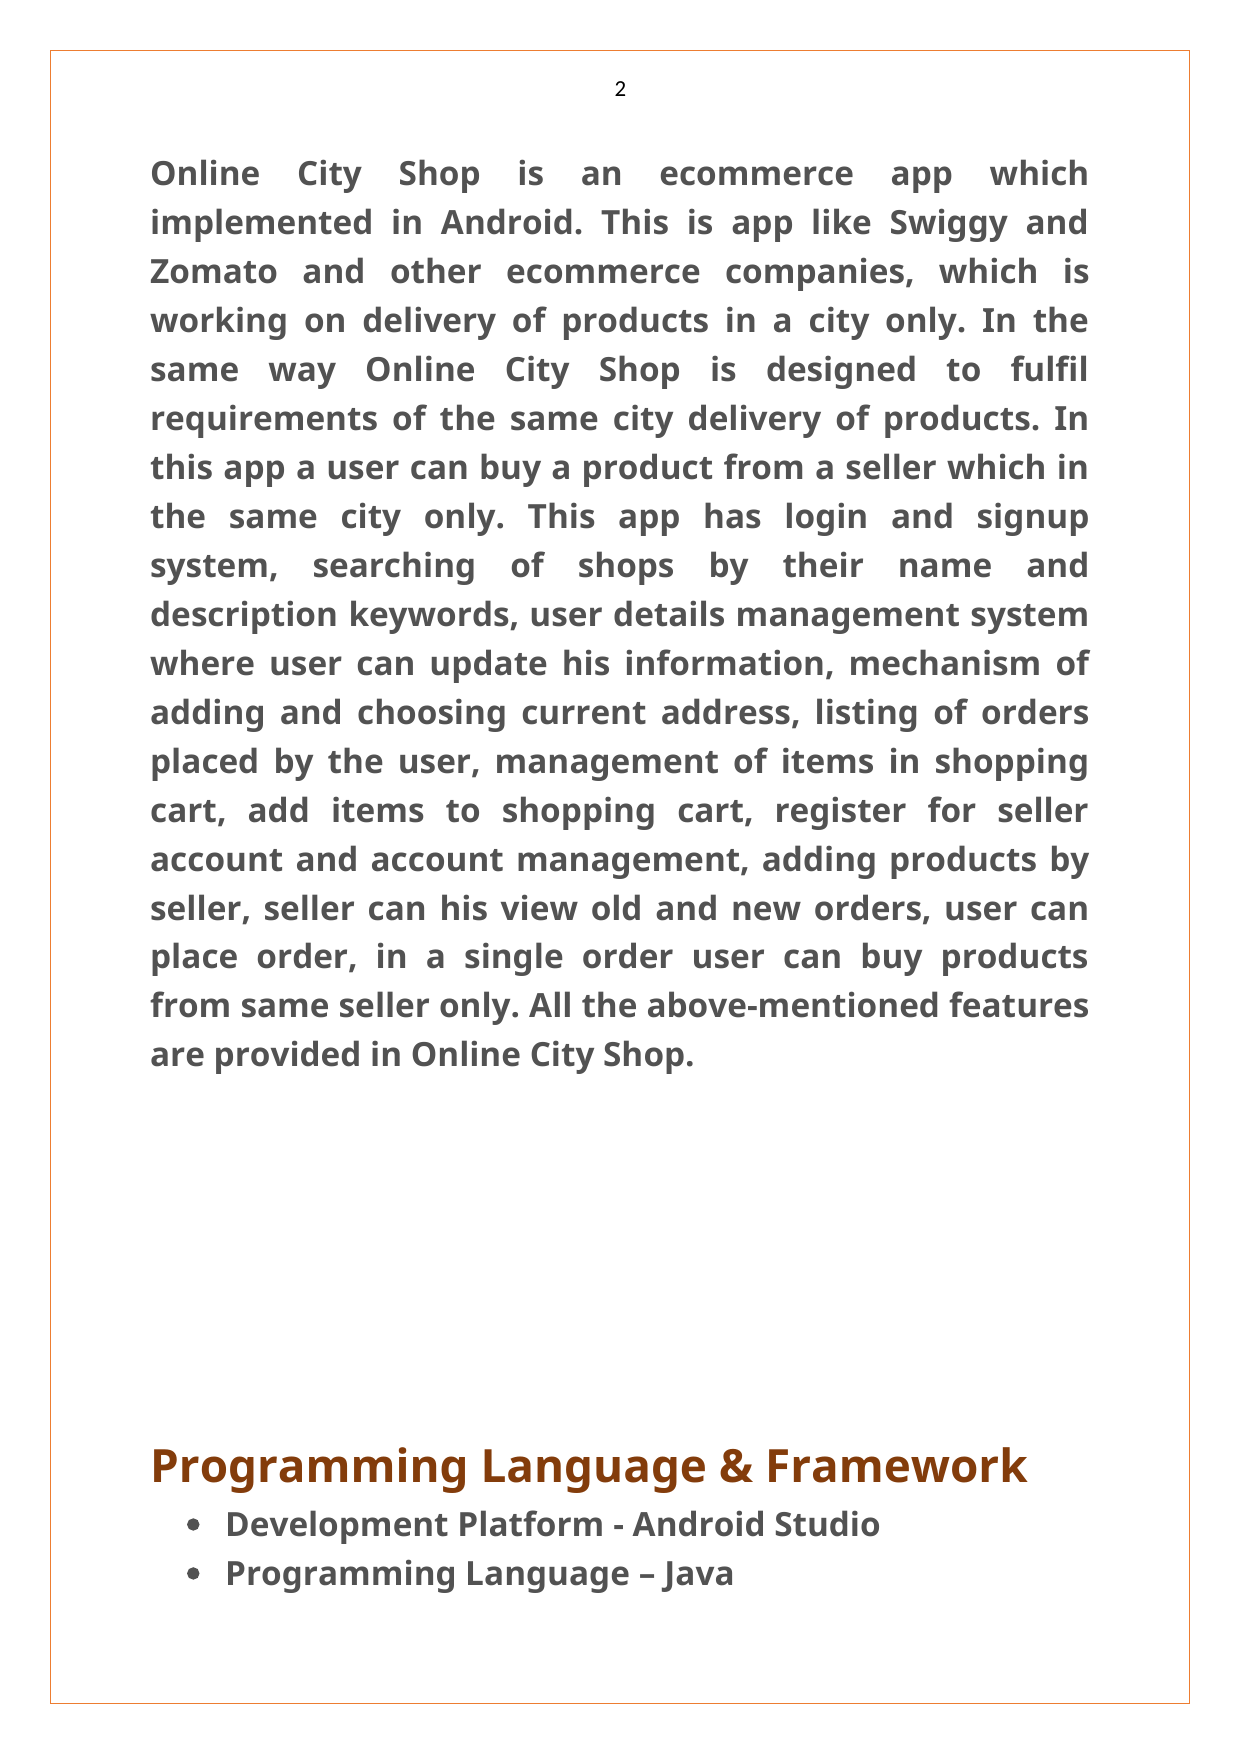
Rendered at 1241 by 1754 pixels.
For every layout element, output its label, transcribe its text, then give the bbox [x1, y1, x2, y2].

list Programming Language – Java [187, 1549, 1090, 1595]
subtitle Programming Language & Framework [150, 1433, 1090, 1496]
text Online City Shop is an ecommerce app which implemented in Android. This is app like Swiggy and Zomato and other ecommerce companies, which is working on delivery of products in a city only. In the same way Online City Shop is designed to fulfil requirements of the same city delivery of products. In this app a user can buy a product from a seller which in the same city only. This app has login and signup system, searching of shops by their name and description keywords, user details management system where user can update his information, mechanism of adding and choosing current address, listing of orders placed by the user, management of items in shopping cart, add items to shopping cart, register for seller account and account management, adding products by seller, seller can his view old and new orders, user can place order, in a single order user can buy products from same seller only. All the above-mentioned features are provided in Online City Shop. [150, 150, 1090, 1077]
list Development Platform - Android Studio [187, 1501, 1090, 1546]
